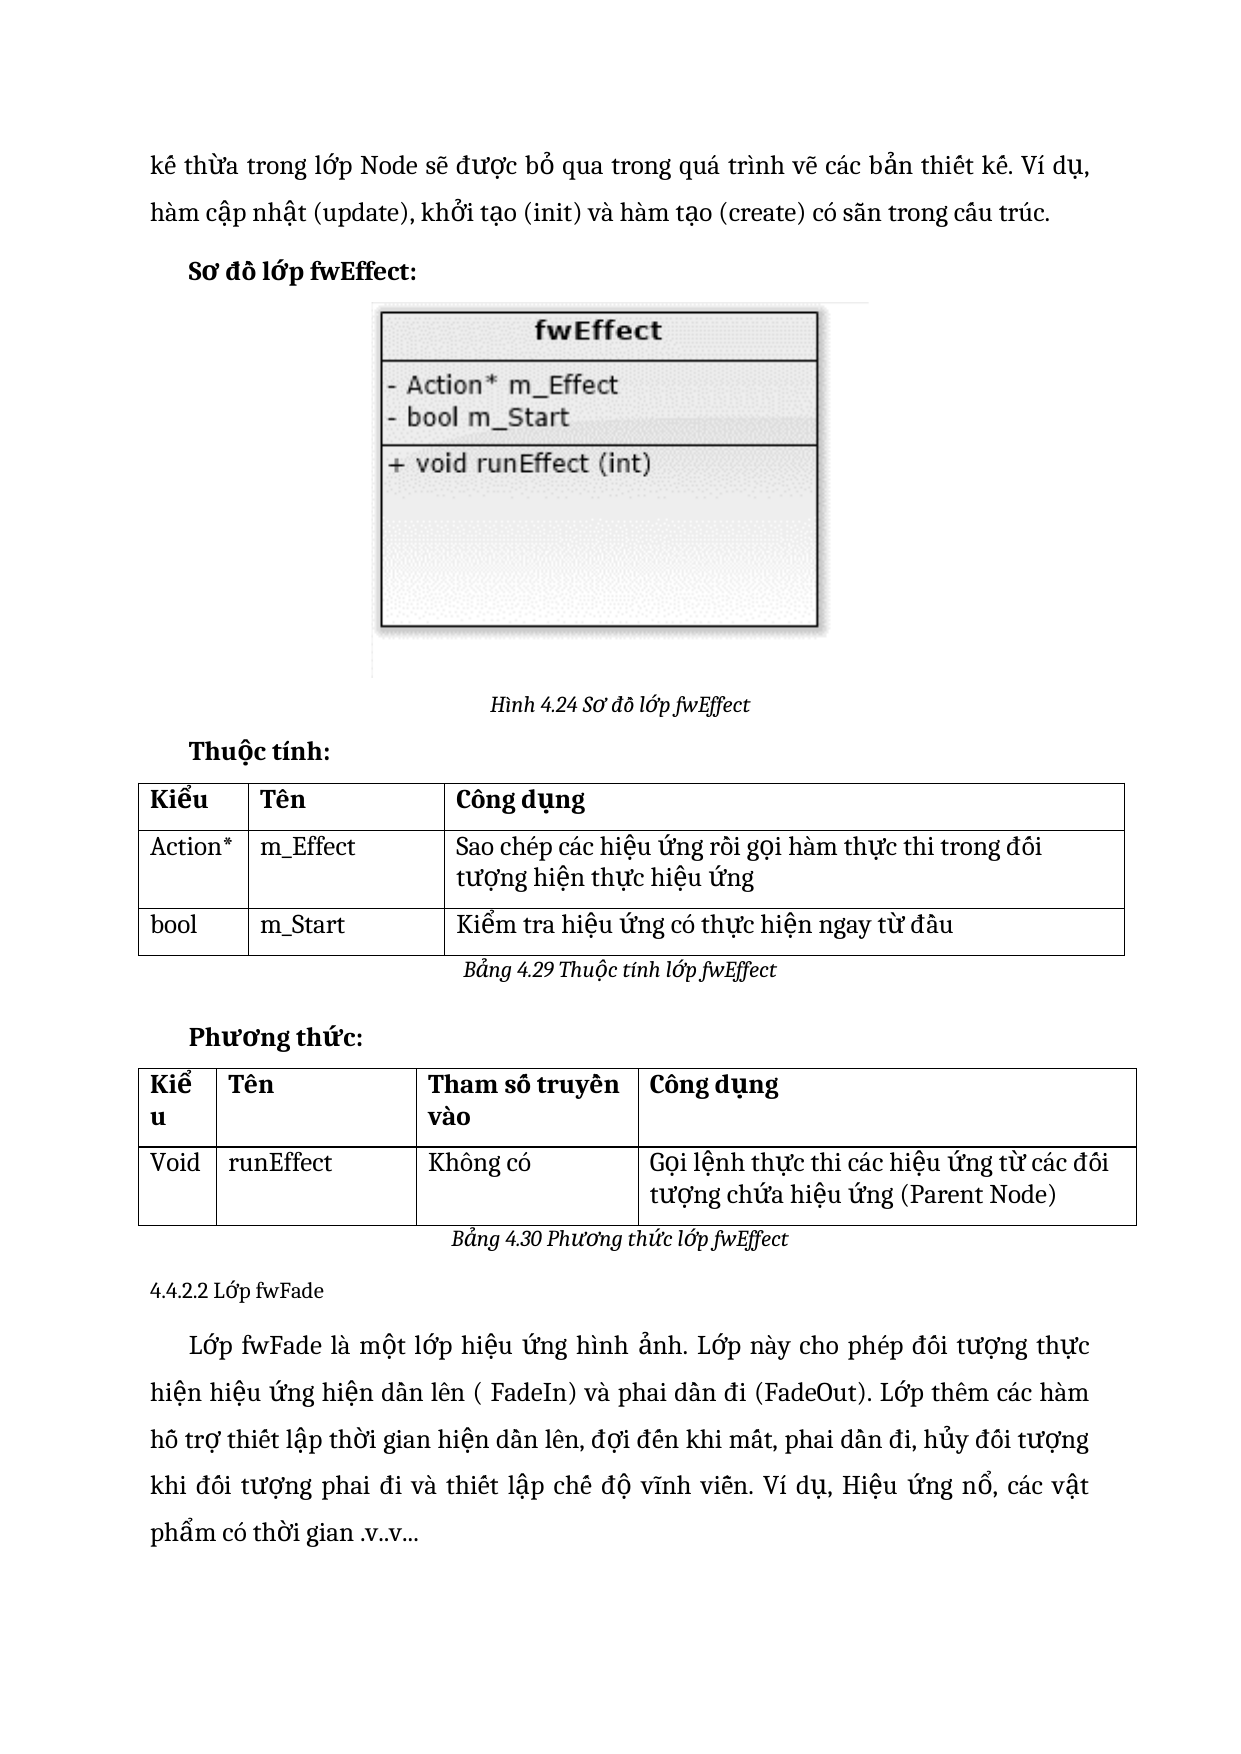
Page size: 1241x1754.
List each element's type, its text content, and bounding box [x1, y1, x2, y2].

text Phương thức: [150, 1022, 1090, 1053]
table_cell Không có [417, 1148, 638, 1224]
table_header Công dụng [445, 784, 1124, 830]
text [150, 150, 1090, 228]
table_cell runEffect [217, 1148, 416, 1224]
text Lớp fwFade là một lớp hiệu ứng hình ảnh. Lớp này cho phép đối tượng thực hiện hiệu ứng hiện dần lên ( FadeIn) và phai dần đi (FadeOut). Lớp thêm các hàm hỗ trợ thiết lập thời gian hiện dần lên, đợi đến khi mất, phai dần đi, hủy đối tượng khi đối tượng phai đi và thiết lập chế độ vĩnh viễn. Ví dụ, Hiệu ứng nổ, các vật phẩm có thời gian .v..v... [150, 1330, 1090, 1548]
text Thuộc tính: [150, 736, 1090, 767]
table_header Tham số truyền vào [417, 1069, 638, 1146]
table_header Kiểu [139, 1069, 216, 1146]
picture [371, 302, 869, 678]
table_header Tên [249, 784, 444, 830]
text Bảng 4.29 Thuộc tính lớp fwEffect [150, 956, 1090, 983]
text 4.4.2.2 Lớp fwFade [150, 1278, 1090, 1305]
text Hình 4.24 Sơ đồ lớp fwEffect [150, 691, 1090, 718]
table_cell Gọi lệnh thực thi các hiệu ứng từ các đối tượng chứa hiệu ứng (Parent Node) [639, 1148, 1136, 1224]
table_cell m_Effect [249, 831, 444, 908]
table_cell Action* [139, 831, 248, 908]
table_header Công dụng [639, 1069, 1136, 1146]
text Bảng 4.30 Phương thức lớp fwEffect [150, 1226, 1090, 1252]
table_cell m_Start [249, 909, 444, 955]
table_cell Void [139, 1148, 216, 1224]
table_cell Sao chép các hiệu ứng rồi gọi hàm thực thi trong đối tượng hiện thực hiệu ứng [445, 831, 1124, 908]
text Sơ đồ lớp fwEffect: [150, 256, 1090, 287]
table_header Kiểu [139, 784, 248, 830]
table_cell Kiểm tra hiệu ứng có thực hiện ngay từ đầu [445, 909, 1124, 955]
table_cell bool [139, 909, 248, 955]
table_header Tên [217, 1069, 416, 1146]
